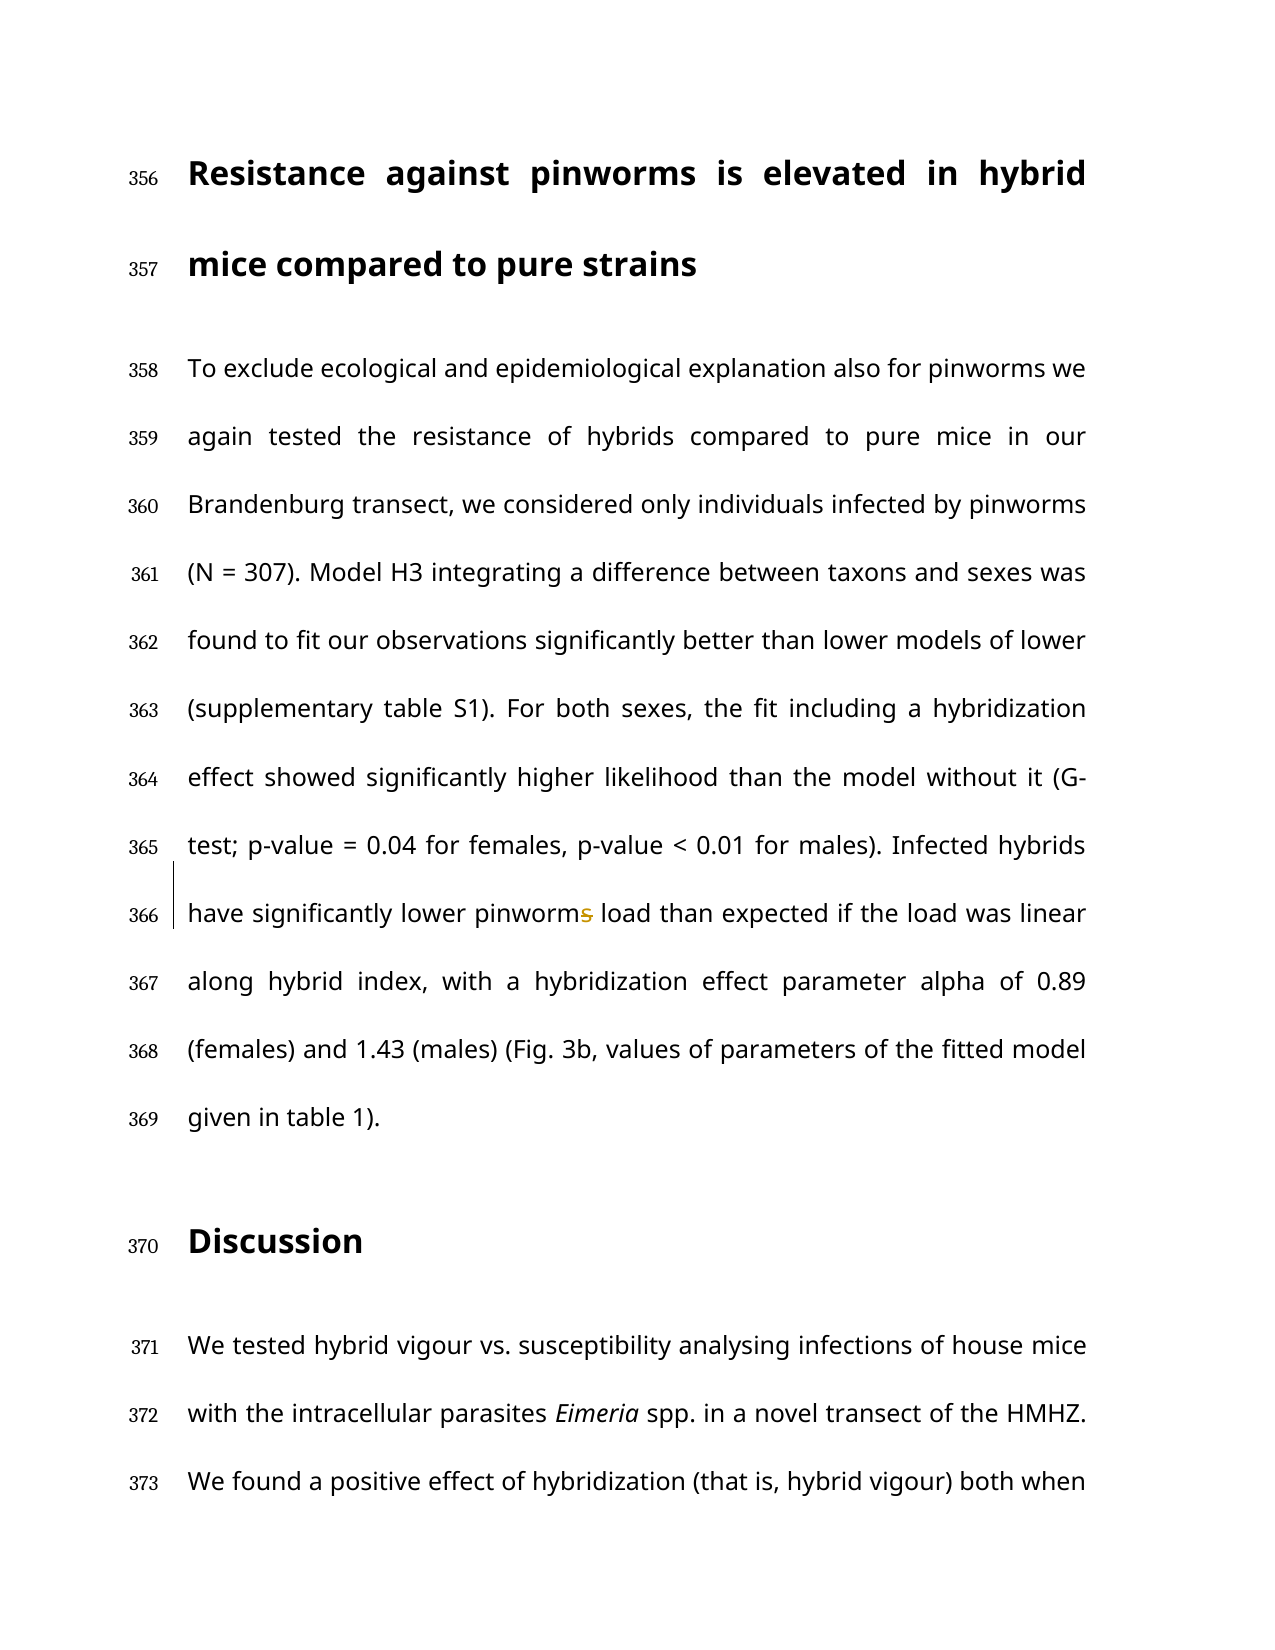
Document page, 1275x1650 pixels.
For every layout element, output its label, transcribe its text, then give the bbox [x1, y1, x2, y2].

subtitle Discussion [187, 1218, 1087, 1263]
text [187, 1327, 1087, 1498]
subtitle Resistance against pinworms is elevated in hybrid mice compared to pure strains [187, 150, 1087, 286]
text To exclude ecological and epidemiological explanation also for pinworms we again tested the resistance of hybrids compared to pure mice in our Brandenburg transect, we considered only individuals infected by pinworms (N = 307). Model H3 integrating a difference between taxons and sexes was found to fit our observations significantly better than lower models of lower (supplementary table S1). For both sexes, the fit including a hybridization effect showed significantly higher likelihood than the model without it (G-test; p-value = 0.04 for females, p-value < 0.01 for males). Infected hybrids have significantly lower pinworm load than expected if the load was linear along hybrid index, with a hybridization effect parameter alpha of 0.89 (females) and 1.43 (males) (Fig. 3b, values of parameters of the fitted model given in table 1). [187, 350, 1087, 1134]
